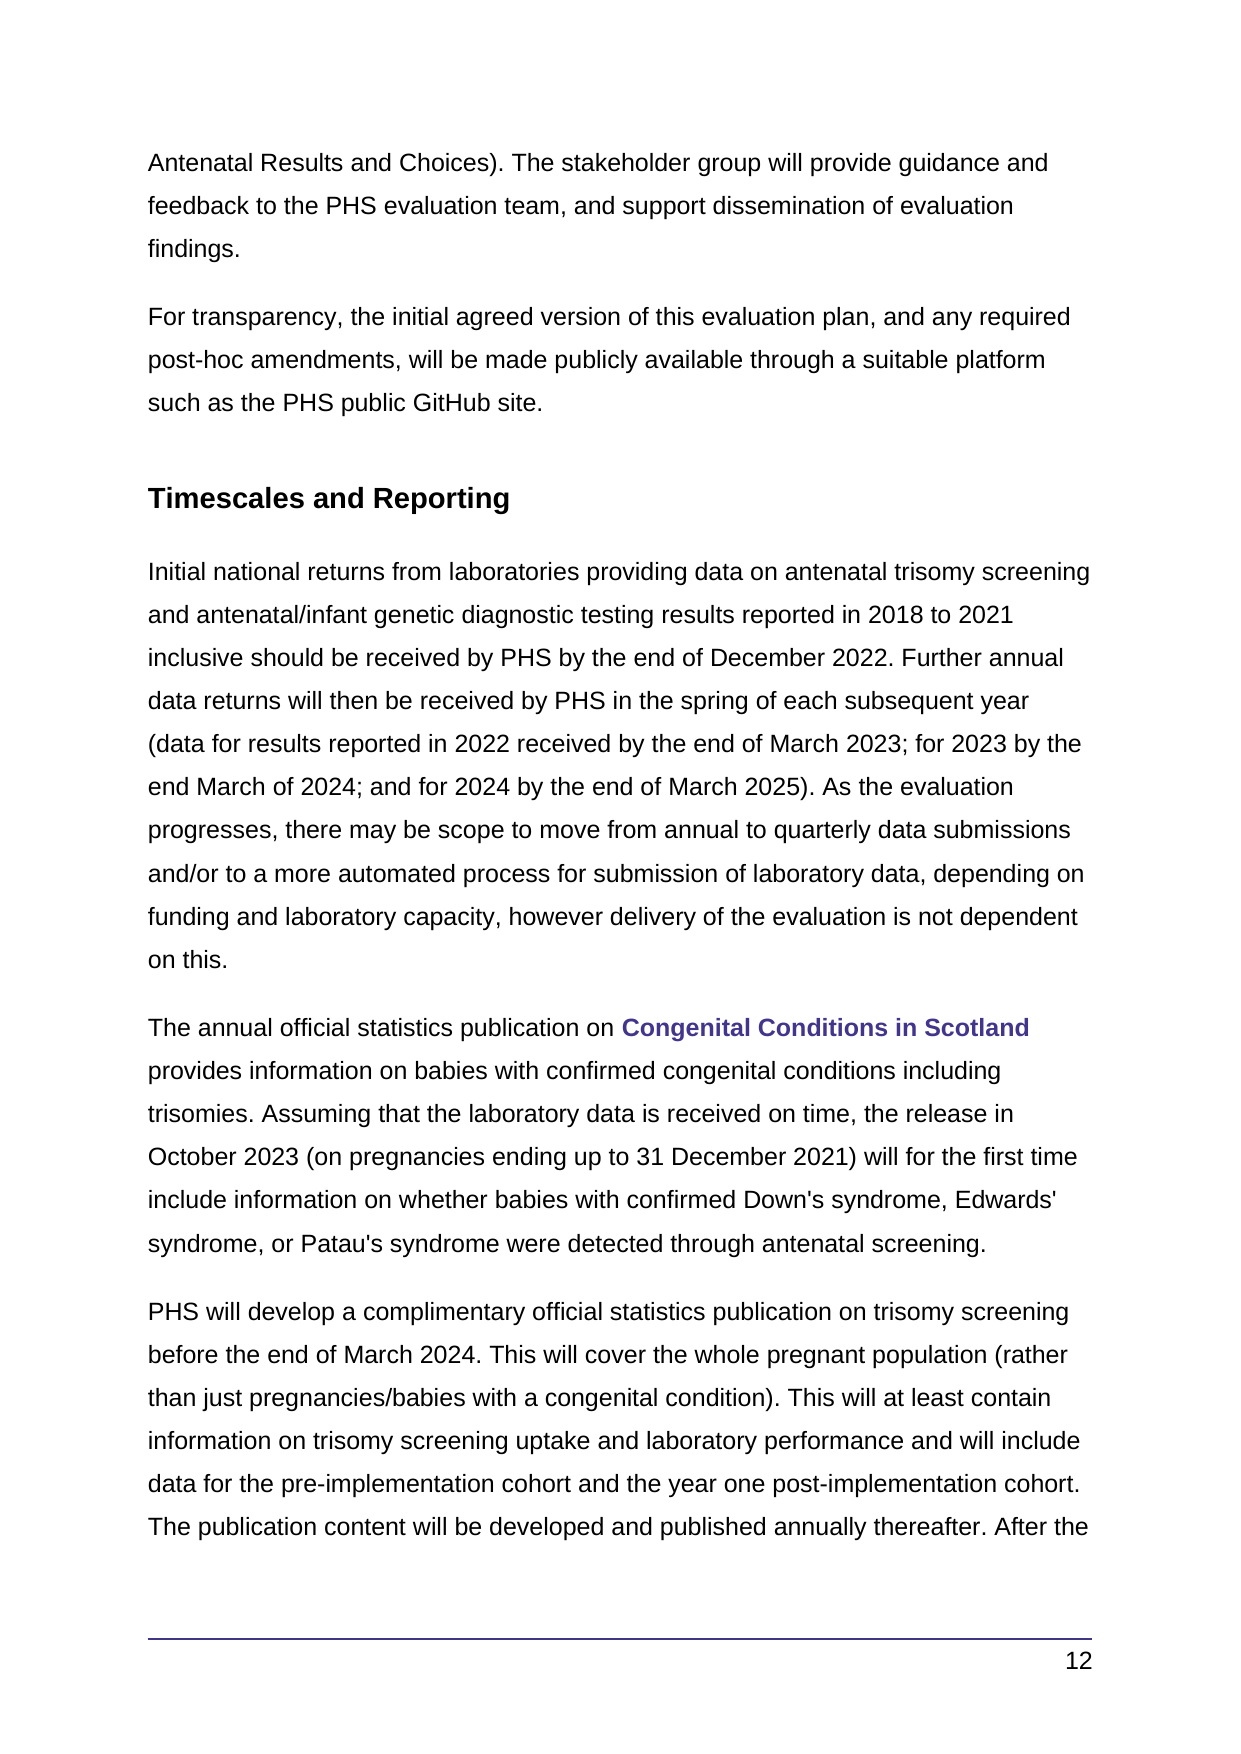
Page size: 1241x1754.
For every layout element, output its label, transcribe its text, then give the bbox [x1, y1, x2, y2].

text For transparency, the initial agreed version of this evaluation plan, and any required post-hoc amendments, will be made publicly available through a suitable platform such as the PHS public GitHub site. [148, 302, 1092, 417]
subtitle Timescales and Reporting [148, 481, 1092, 515]
text Initial national returns from laboratories providing data on antenatal trisomy screening and antenatal/infant genetic diagnostic testing results reported in 2018 to 2021 inclusive should be received by PHS by the end of December 2022. Further annual data returns will then be received by PHS in the spring of each subsequent year (data for results reported in 2022 received by the end of March 2023; for 2023 by the end March of 2024; and for 2024 by the end of March 2025). As the evaluation progresses, there may be scope to move from annual to quarterly data submissions and/or to a more automated process for submission of laboratory data, depending on funding and laboratory capacity, however delivery of the evaluation is not dependent on this. [148, 557, 1092, 974]
text The annual official statistics publication on Congenital Conditions in Scotland provides information on babies with confirmed congenital conditions including trisomies. Assuming that the laboratory data is received on time, the release in October 2023 (on pregnancies ending up to 31 December 2021) will for the first time include information on whether babies with confirmed Down's syndrome, Edwards' syndrome, or Patau's syndrome were detected through antenatal screening. [148, 1013, 1092, 1257]
